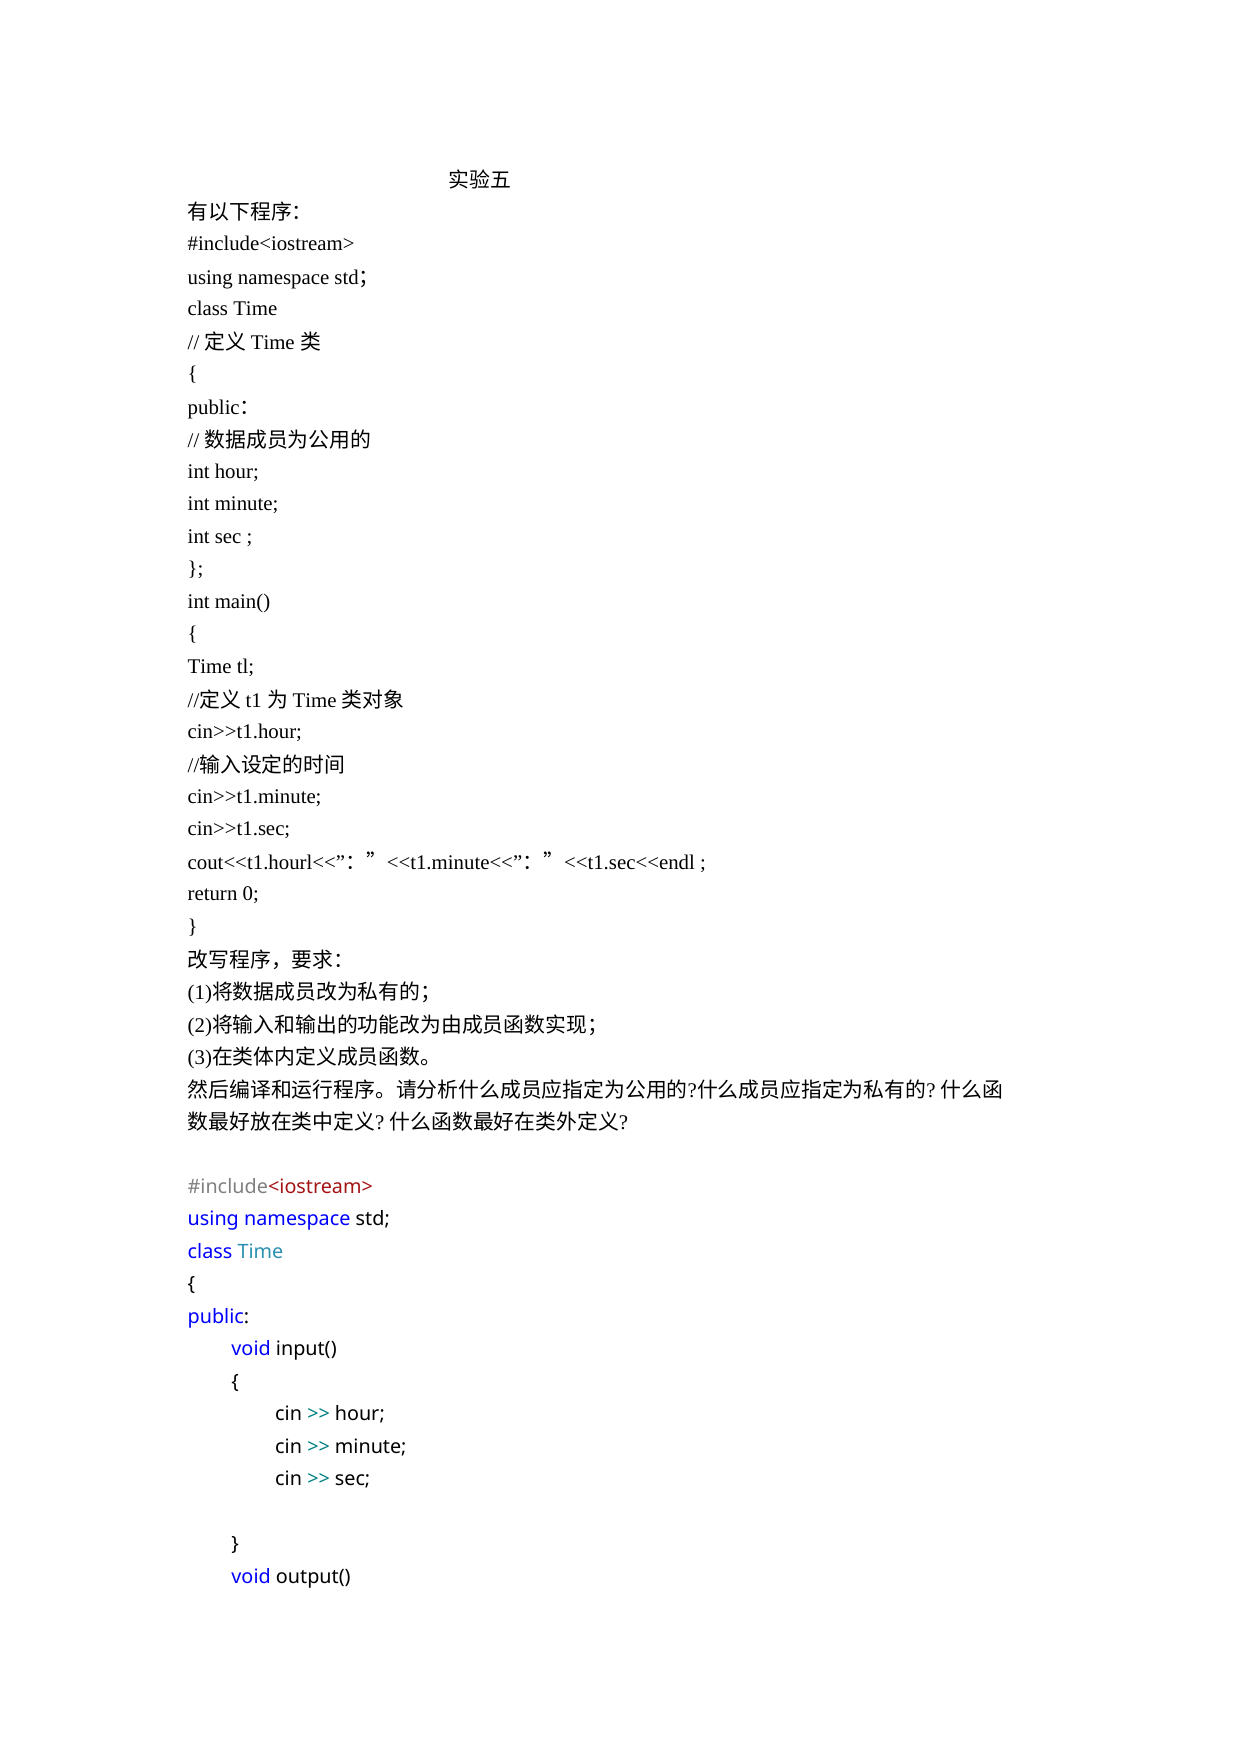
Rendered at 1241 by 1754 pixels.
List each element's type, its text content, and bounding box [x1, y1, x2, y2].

text } [187, 909, 1053, 942]
text 数最好放在类中定义? 什么函数最好在类外定义? [187, 1104, 1053, 1137]
text cin>>t1.hour; [187, 714, 1053, 747]
text class Time [187, 292, 1053, 324]
text cin >> sec; [187, 1462, 1053, 1494]
list 有以下程序： [187, 194, 1053, 227]
text int hour; [187, 454, 1053, 487]
text class Time [187, 1234, 1053, 1267]
text }; [187, 552, 1053, 584]
text // 数据成员为公用的 [187, 422, 1053, 454]
text 改写程序，要求： [187, 942, 1053, 974]
text //定义 t1 为 Time 类对象 [187, 682, 1053, 714]
text int minute; [187, 487, 1053, 519]
text using namespace std; [187, 1202, 1053, 1234]
text return 0; [187, 877, 1053, 909]
text Time tl; [187, 649, 1053, 682]
text { [187, 1364, 1053, 1397]
text cin>>t1.minute; [187, 779, 1053, 812]
text { [187, 1267, 1053, 1299]
list 实验五 [187, 162, 1053, 194]
text #include<iostream> [187, 227, 1053, 259]
text public: [187, 1299, 1053, 1332]
text cin >> minute; [187, 1429, 1053, 1462]
text //输入设定的时间 [187, 747, 1053, 779]
text (2)将输入和输出的功能改为由成员函数实现； [187, 1007, 1053, 1039]
text cin>>t1.sec; [187, 812, 1053, 844]
text } [187, 1527, 1053, 1559]
text void output() [187, 1559, 1053, 1592]
text void input() [187, 1332, 1053, 1364]
text // 定义 Time 类 [187, 324, 1053, 357]
text { [187, 617, 1053, 649]
text #include<iostream> [187, 1169, 1053, 1202]
text int main() [187, 584, 1053, 617]
text using namespace std； [187, 259, 1053, 292]
text 然后编译和运行程序。请分析什么成员应指定为公用的?什么成员应指定为私有的? 什么函 [187, 1072, 1053, 1104]
text cout<<t1.hourl<<”：”<<t1.minute<<”：”<<t1.sec<<endl ; [187, 844, 1053, 877]
text (1)将数据成员改为私有的； [187, 974, 1053, 1007]
text public： [187, 389, 1053, 422]
text { [187, 357, 1053, 389]
text (3)在类体内定义成员函数。 [187, 1039, 1053, 1072]
text cin >> hour; [187, 1397, 1053, 1429]
text int sec ; [187, 519, 1053, 552]
